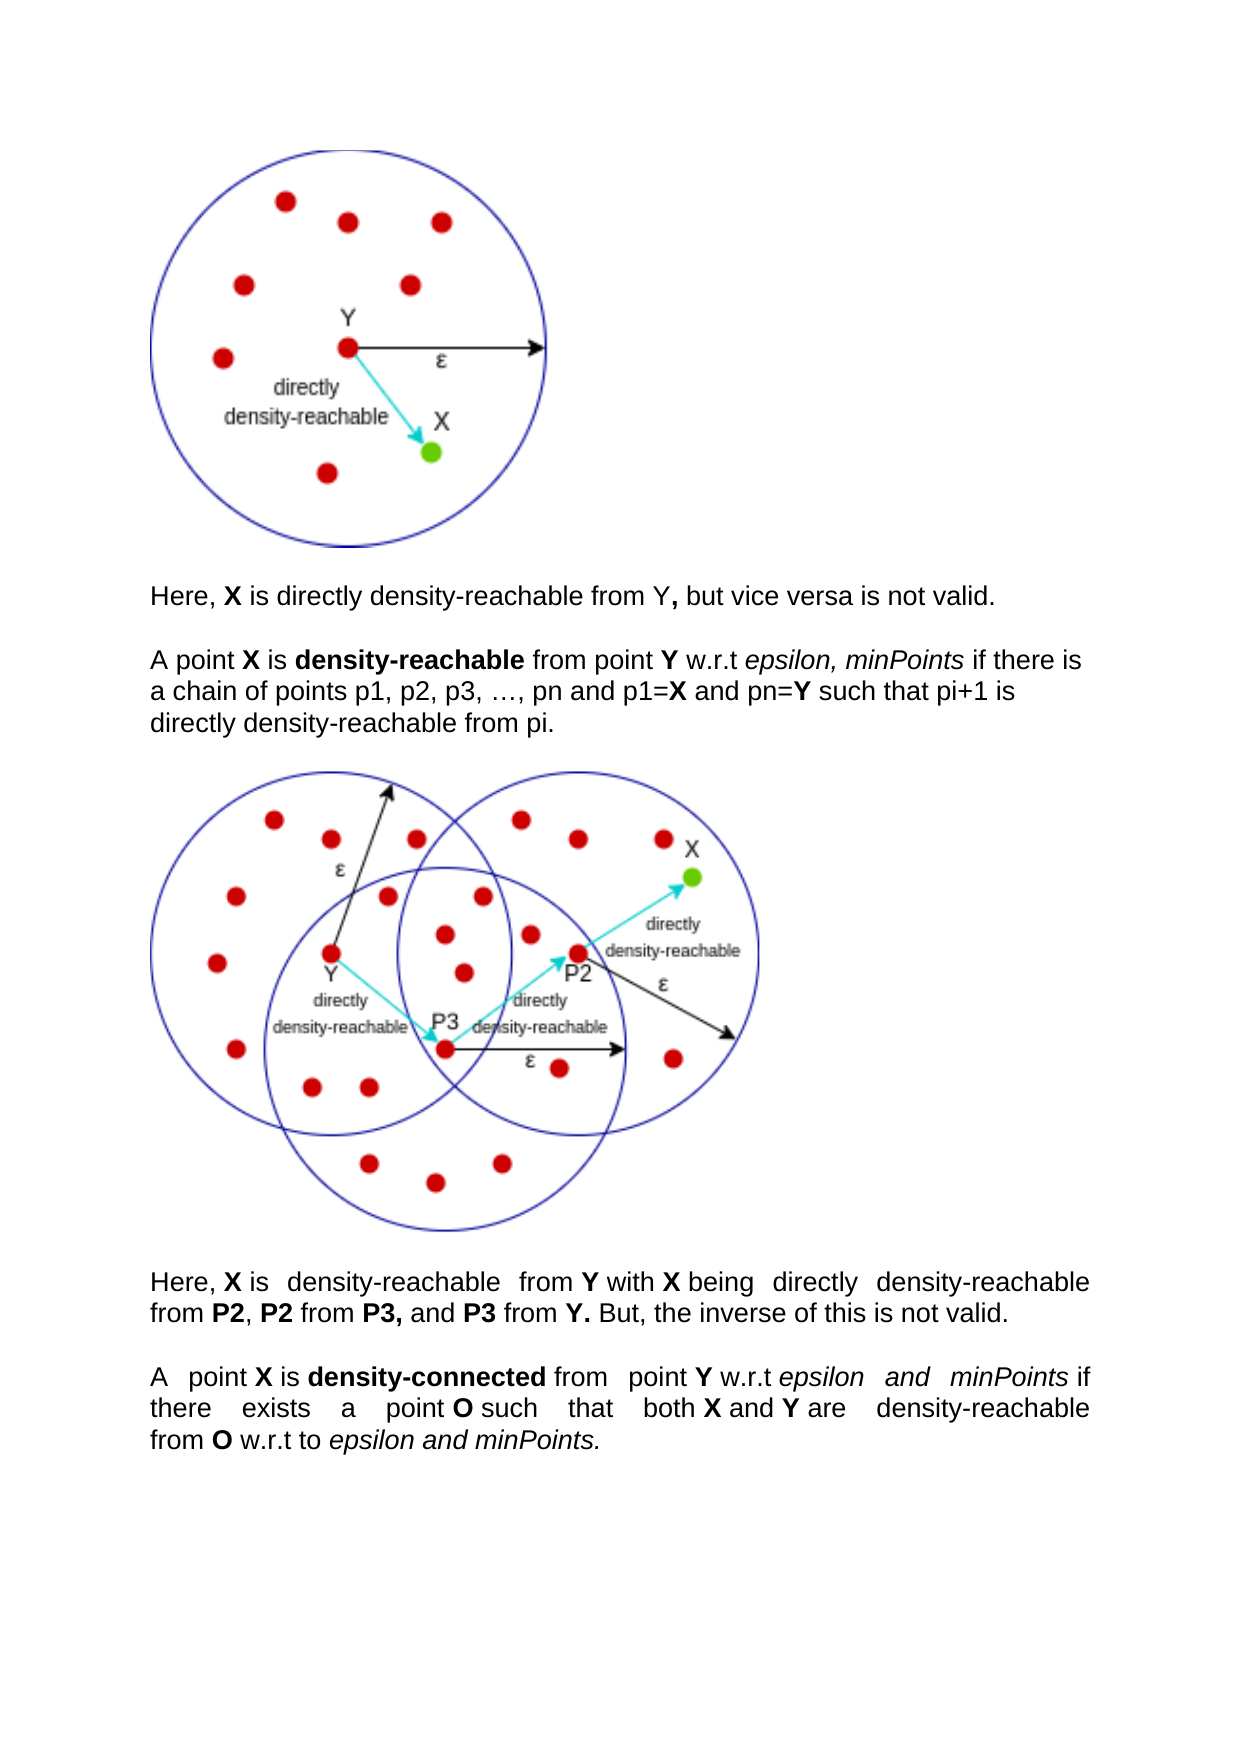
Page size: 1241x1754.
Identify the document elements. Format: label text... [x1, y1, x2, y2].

text A point X is density-reachable from point Y w.r.t epsilon, minPoints if there is a chain of points p1, p2, p3, …, pn and p1=X and pn=Y such that pi+1 is directly density-reachable from pi. [150, 644, 1090, 738]
text A point X is density-connected from point Y w.r.t epsilon and minPoints if there exists a point O such that both X and Y are density-reachable from O w.r.t to epsilon and minPoints. [150, 1361, 1090, 1455]
text Here, X is density-reachable from Y with X being directly density-reachable from P2, P2 from P3, and P3 from Y. But, the inverse of this is not valid. [150, 1266, 1090, 1328]
picture [150, 770, 760, 1234]
picture [150, 150, 564, 548]
text Here, X is directly density-reachable from Y, but vice versa is not valid. [150, 580, 1090, 611]
